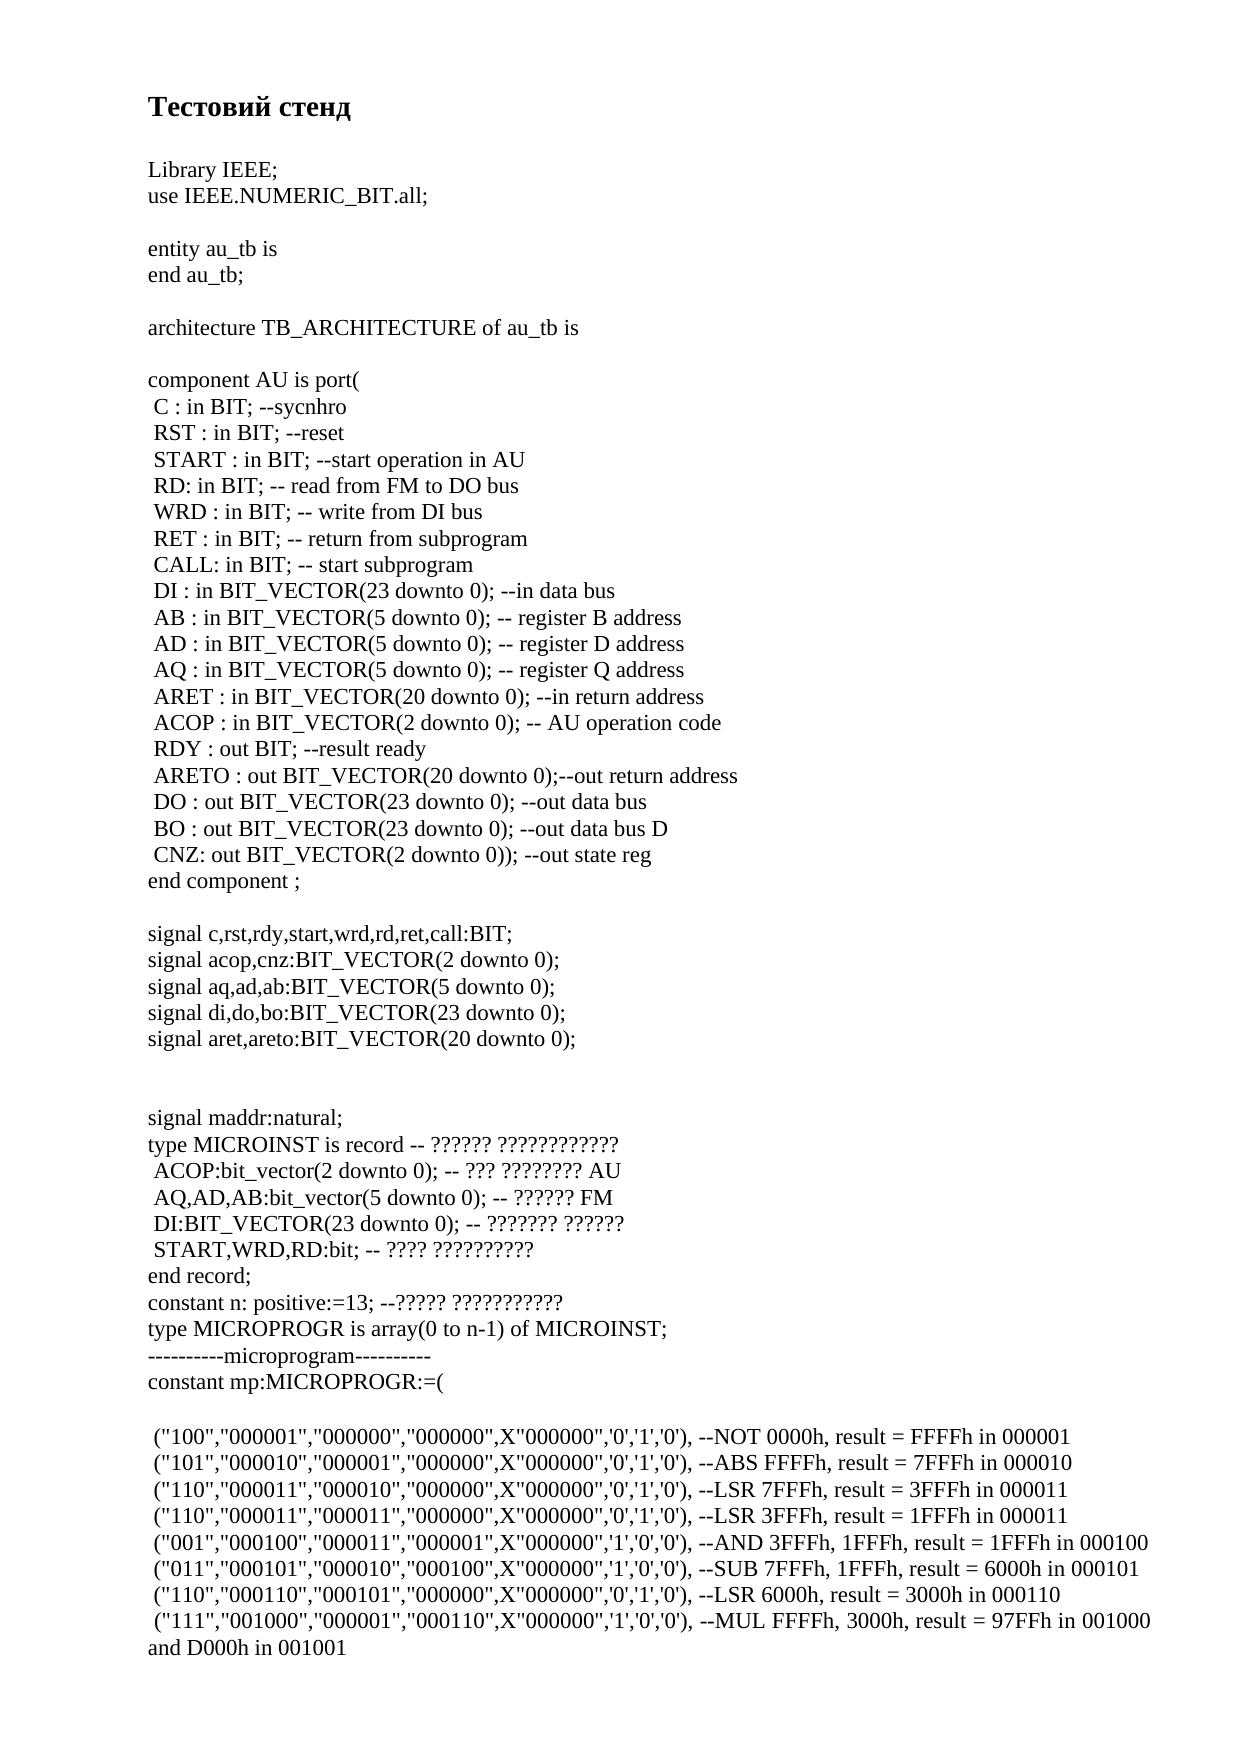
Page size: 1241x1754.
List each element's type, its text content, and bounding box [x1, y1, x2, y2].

text ("011","000101","000010","000100",X"000000",'1','0','0'), --SUB 7FFFh, 1FFFh, result = 6000h in 000101 [148, 1555, 1152, 1581]
text ACOP : in BIT_VECTOR(2 downto 0); -- AU operation code [148, 709, 1152, 736]
text DI : in BIT_VECTOR(23 downto 0); --in data bus [148, 577, 1152, 604]
text ARETO : out BIT_VECTOR(20 downto 0);--out return address [148, 762, 1152, 788]
text AQ : in BIT_VECTOR(5 downto 0); -- register Q address [148, 656, 1152, 683]
text AQ,AD,AB:bit_vector(5 downto 0); -- ?????? FM [148, 1183, 1152, 1210]
text ARET : in BIT_VECTOR(20 downto 0); --in return address [148, 683, 1152, 709]
text end component ; [148, 867, 1152, 894]
text ("001","000100","000011","000001",X"000000",'1','0','0'), --AND 3FFFh, 1FFFh, result = 1FFFh in 000100 [148, 1528, 1152, 1555]
text constant n: positive:=13; --????? ??????????? [148, 1289, 1152, 1315]
text CALL: in BIT; -- start subprogram [148, 551, 1152, 577]
text entity au_tb is [148, 235, 1152, 261]
text ("110","000110","000101","000000",X"000000",'0','1','0'), --LSR 6000h, result = 3000h in 000110 [148, 1581, 1152, 1608]
text Library IEEE; [148, 156, 1152, 182]
text end record; [148, 1263, 1152, 1289]
text ("101","000010","000001","000000",X"000000",'0','1','0'), --ABS FFFFh, result = 7FFFh in 000010 [148, 1449, 1152, 1476]
text BO : out BIT_VECTOR(23 downto 0); --out data bus D [148, 814, 1152, 841]
text AD : in BIT_VECTOR(5 downto 0); -- register D address [148, 630, 1152, 656]
text RDY : out BIT; --result ready [148, 736, 1152, 762]
text AB : in BIT_VECTOR(5 downto 0); -- register B address [148, 604, 1152, 630]
text START,WRD,RD:bit; -- ???? ?????????? [148, 1236, 1152, 1263]
text ----------microprogram---------- [148, 1342, 1152, 1368]
text ("100","000001","000000","000000",X"000000",'0','1','0'), --NOT 0000h, result = FFFFh in 000001 [148, 1423, 1152, 1449]
text signal maddr:natural; [148, 1104, 1152, 1131]
text architecture TB_ARCHITECTURE of au_tb is [148, 314, 1152, 340]
text RD: in BIT; -- read from FM to DO bus [148, 472, 1152, 498]
text ("110","000011","000011","000000",X"000000",'0','1','0'), --LSR 3FFFh, result = 1FFFh in 000011 [148, 1502, 1152, 1528]
text WRD : in BIT; -- write from DI bus [148, 498, 1152, 525]
text ("111","001000","000001","000110",X"000000",'1','0','0'), --MUL FFFFh, 3000h, result = 97FFh in 001000 and D000h in 001001 [148, 1608, 1152, 1660]
text signal aret,areto:BIT_VECTOR(20 downto 0); [148, 1025, 1152, 1052]
text ("110","000011","000010","000000",X"000000",'0','1','0'), --LSR 7FFFh, result = 3FFFh in 000011 [148, 1476, 1152, 1502]
text signal c,rst,rdy,start,wrd,rd,ret,call:BIT; [148, 920, 1152, 946]
text CNZ: out BIT_VECTOR(2 downto 0)); --out state reg [148, 841, 1152, 867]
text Тестовий стенд [148, 89, 1152, 122]
text signal acop,cnz:BIT_VECTOR(2 downto 0); [148, 946, 1152, 973]
text DI:BIT_VECTOR(23 downto 0); -- ??????? ?????? [148, 1210, 1152, 1236]
text use IEEE.NUMERIC_BIT.all; [148, 182, 1152, 208]
text constant mp:MICROPROGR:=( [148, 1368, 1152, 1394]
text end au_tb; [148, 261, 1152, 287]
text RET : in BIT; -- return from subprogram [148, 525, 1152, 551]
text type MICROINST is record -- ?????? ???????????? [148, 1131, 1152, 1157]
text ACOP:bit_vector(2 downto 0); -- ??? ???????? AU [148, 1157, 1152, 1183]
text START : in BIT; --start operation in AU [148, 446, 1152, 472]
text signal aq,ad,ab:BIT_VECTOR(5 downto 0); [148, 973, 1152, 999]
text DO : out BIT_VECTOR(23 downto 0); --out data bus [148, 788, 1152, 814]
text C : in BIT; --sycnhro [148, 393, 1152, 419]
text RST : in BIT; --reset [148, 419, 1152, 446]
text type MICROPROGR is array(0 to n-1) of MICROINST; [148, 1315, 1152, 1342]
text signal di,do,bo:BIT_VECTOR(23 downto 0); [148, 999, 1152, 1025]
text component AU is port( [148, 367, 1152, 393]
